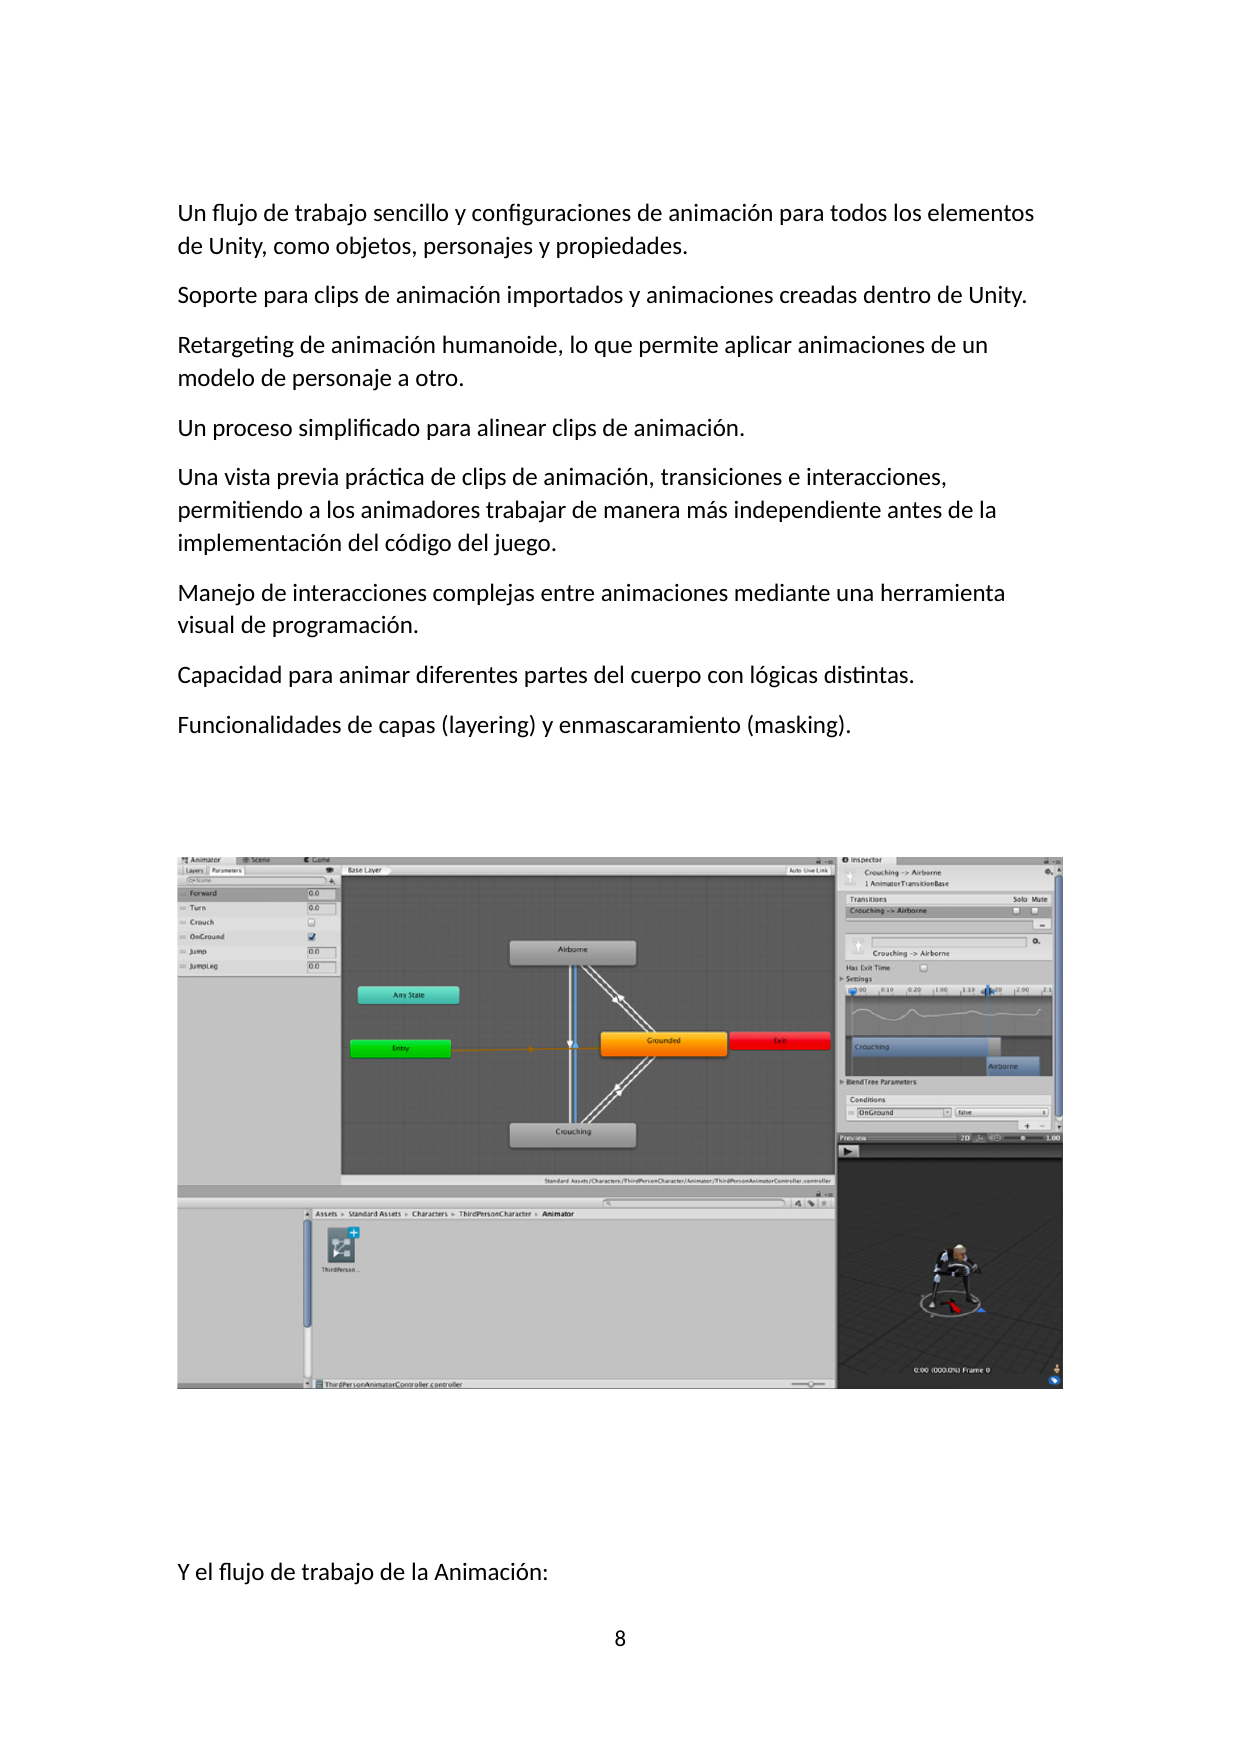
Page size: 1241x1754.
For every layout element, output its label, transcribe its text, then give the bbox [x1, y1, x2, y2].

text Capacidad para animar diferentes partes del cuerpo con lógicas distintas. [177, 659, 1063, 690]
text Una vista previa práctica de clips de animación, transiciones e interacciones, permitiendo a los animadores trabajar de manera más independiente antes de la implementación del código del juego. [177, 461, 1063, 558]
text Un flujo de trabajo sencillo y configuraciones de animación para todos los elementos de Unity, como objetos, personajes y propiedades. [177, 197, 1063, 261]
text Retargeting de animación humanoide, lo que permite aplicar animaciones de un modelo de personaje a otro. [177, 329, 1063, 393]
text Y el flujo de trabajo de la Animación: [177, 1556, 1063, 1587]
text Soporte para clips de animación importados y animaciones creadas dentro de Unity. [177, 280, 1063, 310]
text Un proceso simplificado para alinear clips de animación. [177, 412, 1063, 442]
picture [177, 857, 1063, 1389]
text Manejo de interacciones complejas entre animaciones mediante una herramienta visual de programación. [177, 577, 1063, 640]
text Funcionalidades de capas (layering) y enmascaramiento (masking). [177, 709, 1063, 739]
